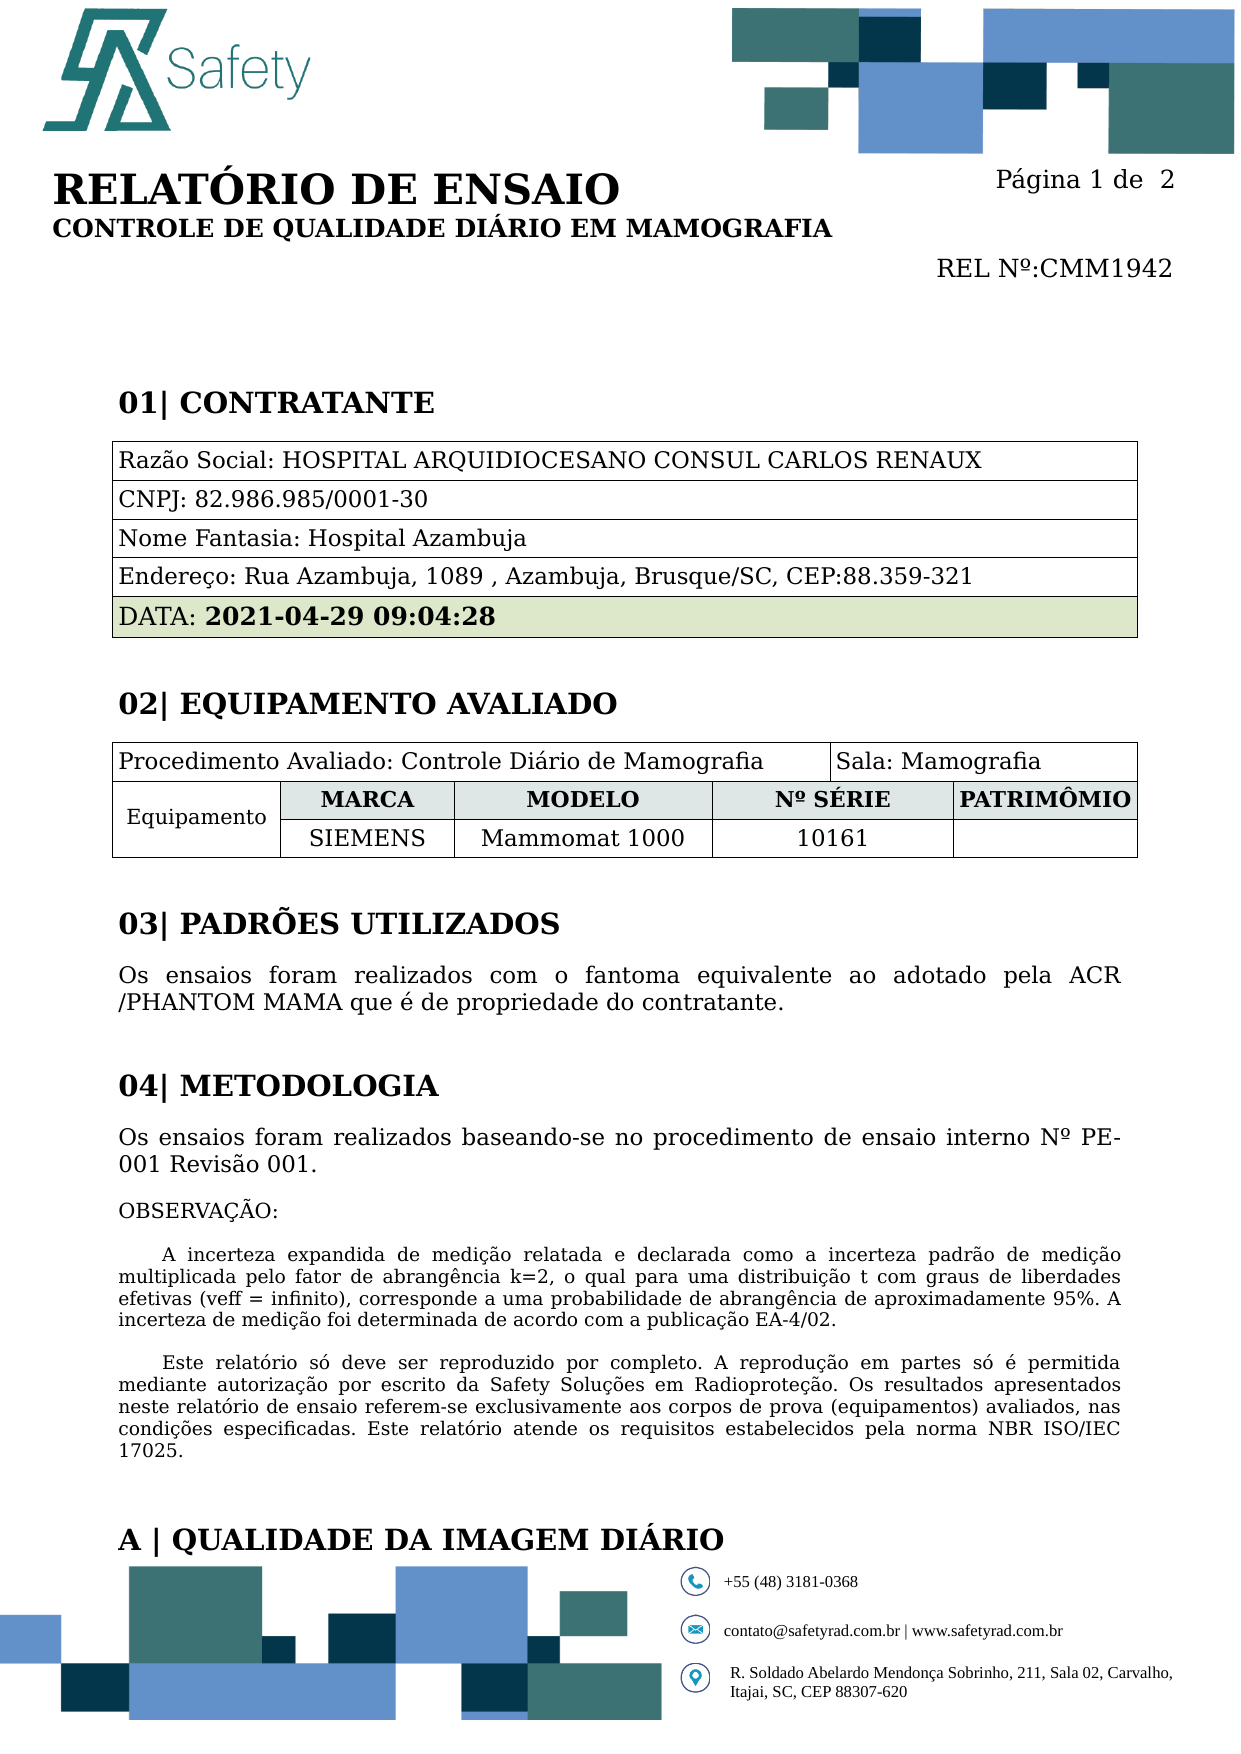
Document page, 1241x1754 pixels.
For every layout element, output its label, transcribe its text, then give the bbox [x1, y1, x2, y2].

text 03| PADRÕES UTILIZADOS [118, 907, 1122, 942]
picture [680, 1614, 710, 1644]
picture [731, 8, 1235, 154]
table_cell MODELO [455, 782, 712, 819]
table_cell DATA: 2021-04-29 09:04:28 [113, 597, 1137, 637]
table_header Razão Social: HOSPITAL ARQUIDIOCESANO CONSUL CARLOS RENAUX [113, 442, 1137, 480]
table_cell Nome Fantasia: Hospital Azambuja [113, 520, 1137, 557]
table_header Procedimento Avaliado: Controle Diário de Mamografia [113, 743, 830, 781]
table_cell 10161 [713, 820, 953, 857]
table_cell Mammomat 1000 [455, 820, 712, 857]
table_cell SIEMENS [281, 820, 454, 857]
text A | QUALIDADE DA IMAGEM DIÁRIO [118, 1523, 1122, 1557]
table_cell Nº SÉRIE [713, 782, 953, 819]
table_cell CNPJ: 82.986.985/0001-30 [113, 481, 1137, 518]
text 02| EQUIPAMENTO AVALIADO [118, 687, 1122, 721]
picture [680, 1566, 710, 1596]
table_cell MARCA [281, 782, 454, 819]
picture [680, 1663, 710, 1693]
table_cell Endereço: Rua Azambuja, 1089 , Azambuja, Brusque/SC, CEP:88.359-321 [113, 558, 1137, 596]
text Este relatório só deve ser reproduzido por completo. A reprodução em partes só é permitida mediante autorização por escrito da Safety Soluções em Radioproteção. Os resultados apresentados neste relatório de ensaio referem-se exclusivamente aos corpos de prova (equipamentos) avaliados, nas condições especificadas. Este relatório atende os requisitos estabelecidos pela norma NBR ISO/IEC 17025. [118, 1352, 1122, 1462]
table_cell Equipamento [113, 782, 280, 857]
picture [42, 8, 311, 131]
text A incerteza expandida de medição relatada e declarada como a incerteza padrão de medição multiplicada pelo fator de abrangência k=2, o qual para uma distribuição t com graus de liberdades efetivas (veff = infinito), corresponde a uma probabilidade de abrangência de aproximadamente 95%. A incerteza de medição foi determinada de acordo com a publicação EA-4/02. [118, 1244, 1122, 1331]
text Os ensaios foram realizados com o fantoma equivalente ao adotado pela ACR /PHANTOM MAMA que é de propriedade do contratante. [118, 962, 1122, 1016]
table_header Sala: Mamografia [831, 743, 1137, 781]
picture [0, 1566, 662, 1720]
text 04| METODOLOGIA [118, 1069, 1122, 1104]
table_cell PATRIMÔMIO [954, 782, 1137, 819]
text OBSERVAÇÃO: [118, 1199, 1122, 1223]
table_cell [954, 820, 1137, 857]
text Os ensaios foram realizados baseando-se no procedimento de ensaio interno Nº PE-001 Revisão 001. [118, 1124, 1122, 1178]
text 01| CONTRATANTE [118, 386, 1122, 420]
